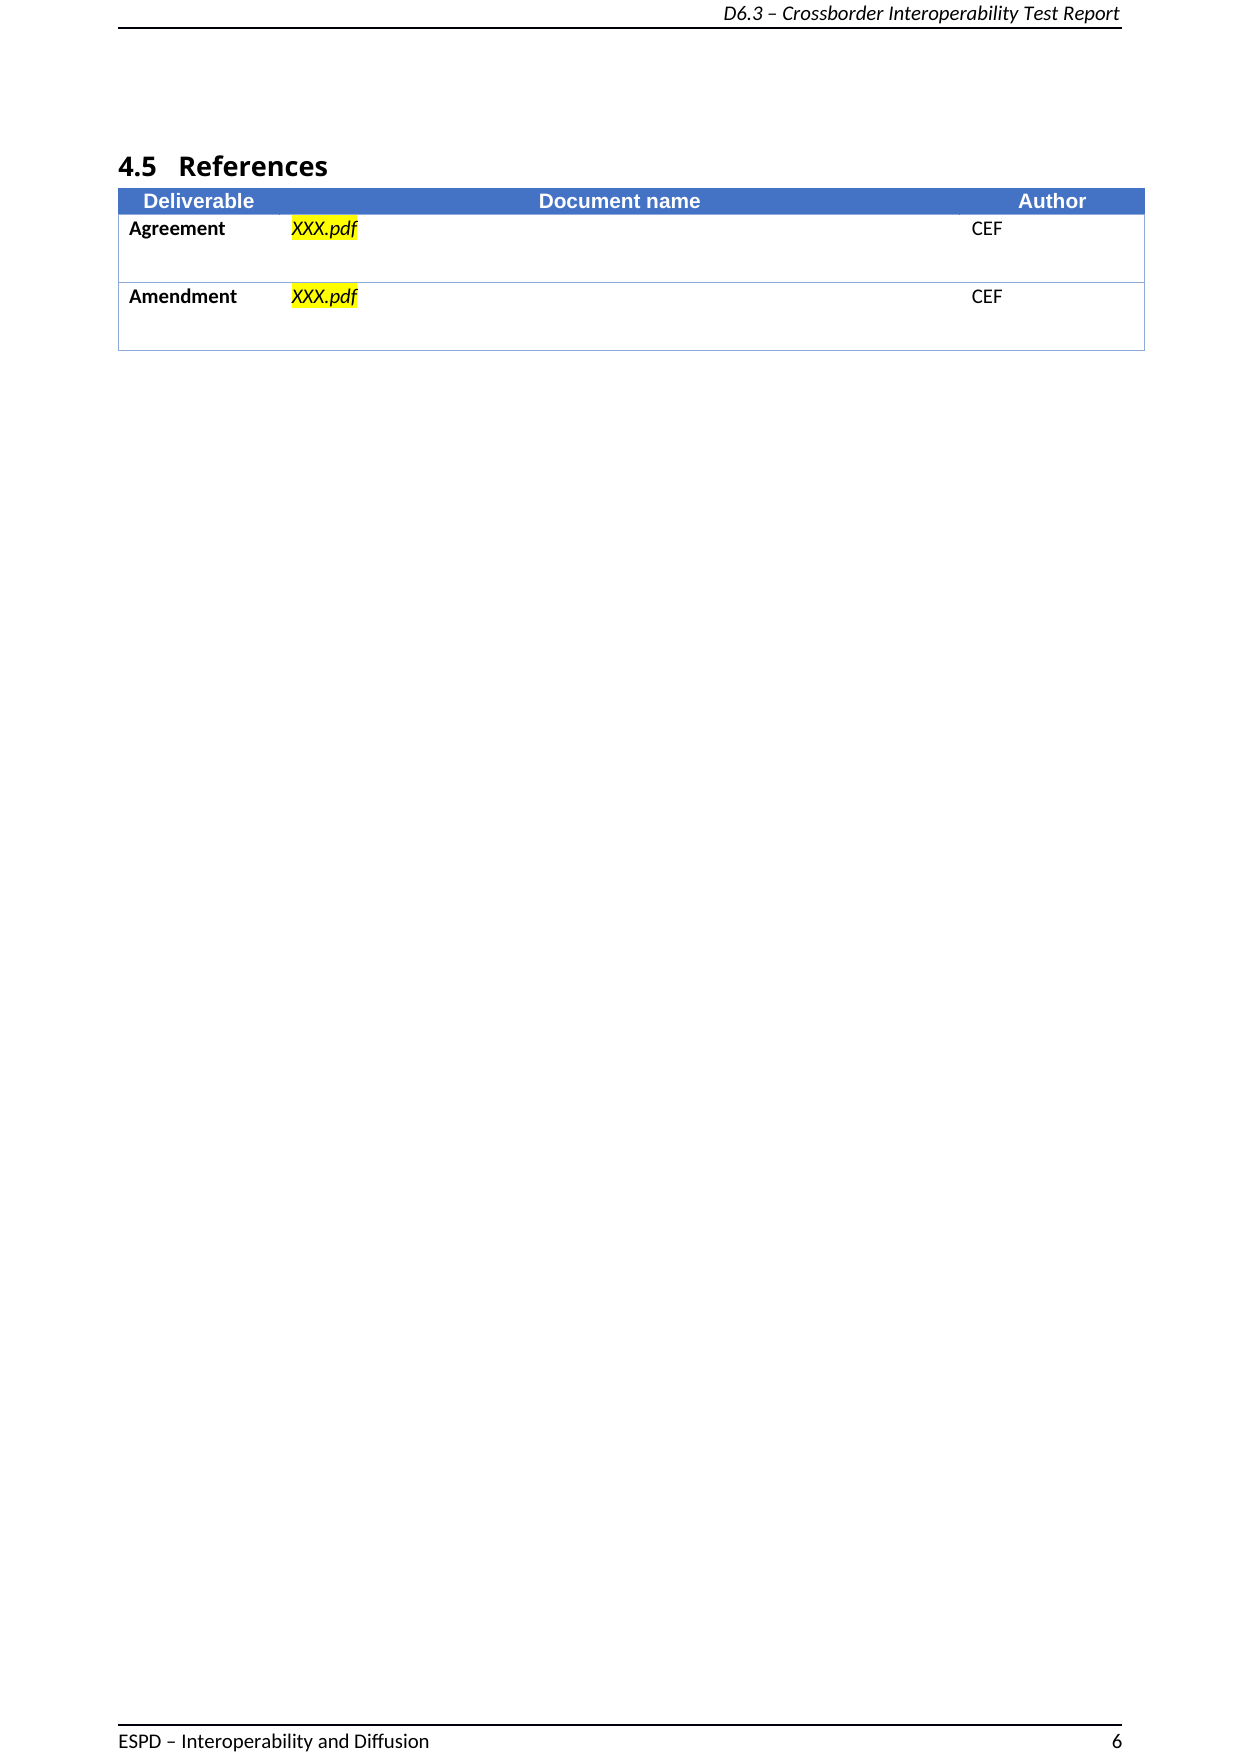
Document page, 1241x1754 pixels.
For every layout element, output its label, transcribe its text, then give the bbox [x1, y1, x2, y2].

table_cell CEF [960, 215, 1144, 282]
subtitle References [118, 148, 1122, 184]
table_cell CEF [960, 283, 1144, 350]
table_cell Agreement [119, 215, 280, 282]
table_header Author [960, 189, 1144, 214]
table_header Document name [280, 189, 959, 214]
table_header Deliverable [119, 189, 279, 214]
table_cell XXX.pdf [280, 215, 960, 282]
table_cell XXX.pdf [280, 283, 960, 350]
table_cell Amendment [119, 283, 280, 350]
